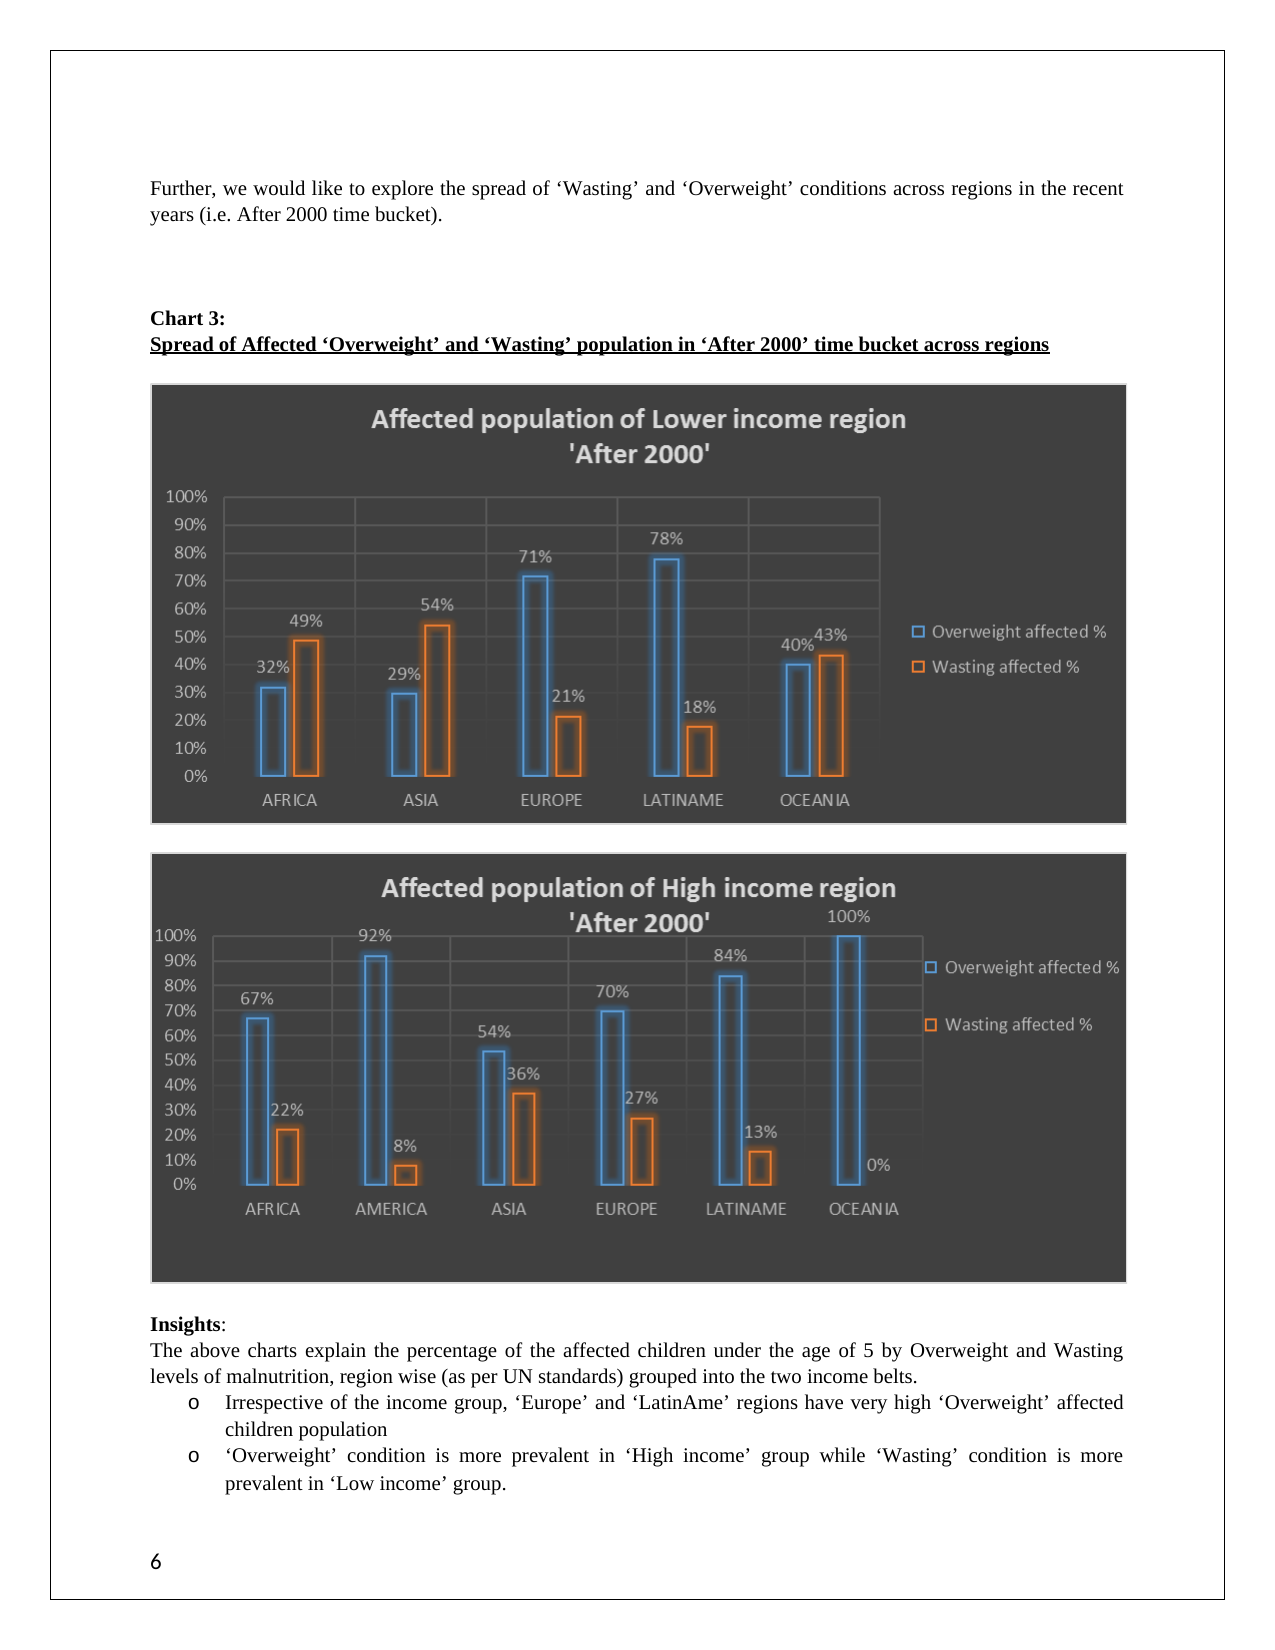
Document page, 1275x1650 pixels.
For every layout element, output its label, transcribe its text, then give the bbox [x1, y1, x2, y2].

text Spread of Affected ‘Overweight’ and ‘Wasting’ population in ‘After 2000’ time bucket across regions [150, 332, 1125, 356]
text The above charts explain the percentage of the affected children under the age of 5 by Overweight and Wasting levels of malnutrition, region wise (as per UN standards) grouped into the two income belts. [150, 1338, 1125, 1388]
text Insights: [150, 1312, 1125, 1336]
text Chart 3: [150, 306, 1125, 330]
list Irrespective of the income group, ‘Europe’ and ‘LatinAme’ regions have very high ‘Overweight’ affected children population [187, 1389, 1125, 1441]
text Further, we would like to explore the spread of ‘Wasting’ and ‘Overweight’ conditions across regions in the recent years (i.e. After 2000 time bucket). [150, 176, 1125, 226]
picture [150, 852, 1128, 1284]
picture [150, 383, 1128, 825]
list ‘Overweight’ condition is more prevalent in ‘High income’ group while ‘Wasting’ condition is more prevalent in ‘Low income’ group. [187, 1443, 1125, 1495]
